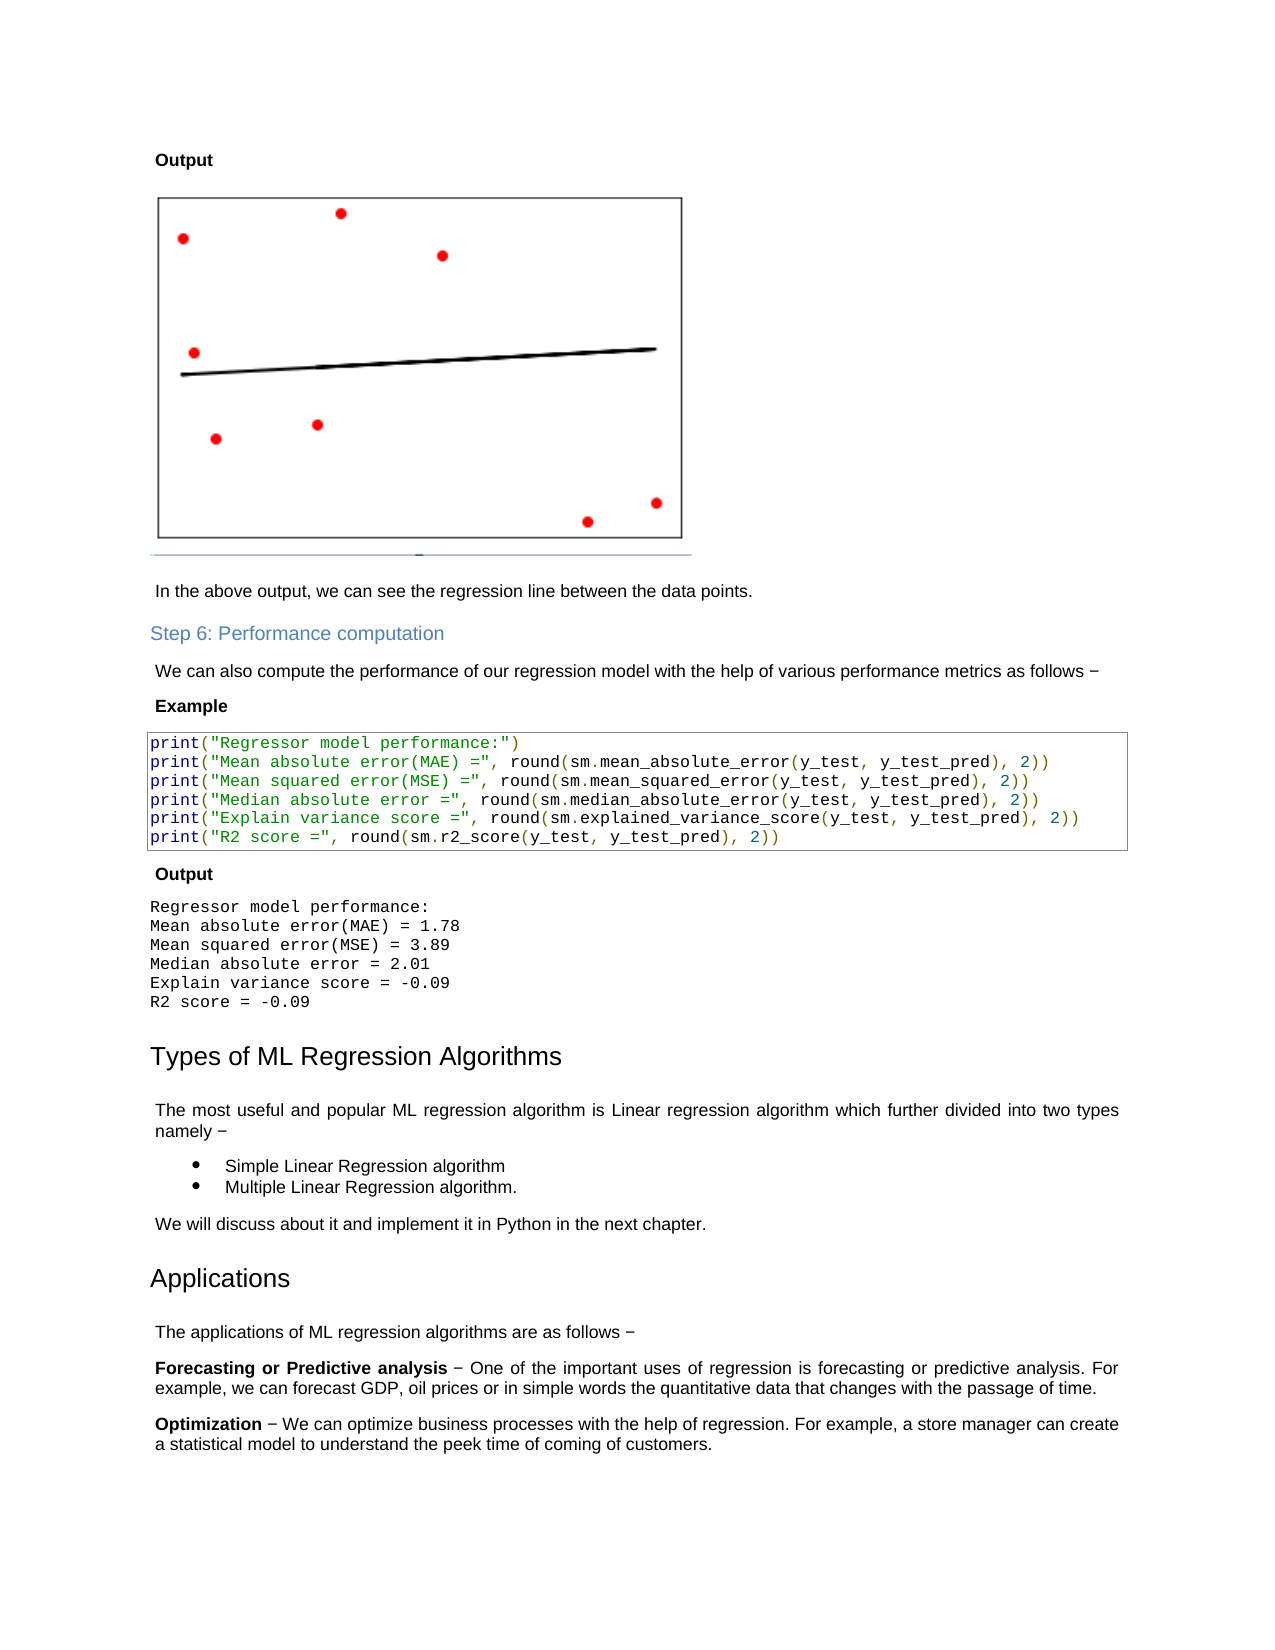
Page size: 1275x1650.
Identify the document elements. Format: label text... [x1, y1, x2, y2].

text We can also compute the performance of our regression model with the help of various performance metrics as follows − [155, 661, 1120, 681]
text Output [155, 150, 1120, 170]
text R2 score = -0.09 [150, 993, 1125, 1012]
text print("Median absolute error =", round(sm.median_absolute_error(y_test, y_test_pred), 2)) [150, 791, 1125, 810]
text print("Mean squared error(MSE) =", round(sm.mean_squared_error(y_test, y_test_pred), 2)) [150, 772, 1125, 791]
list Simple Linear Regression algorithm [192, 1156, 1120, 1177]
text The applications of ML regression algorithms are as follows − [155, 1322, 1120, 1342]
subtitle Applications [150, 1263, 1125, 1293]
text In the above output, we can see the regression line between the data points. [155, 581, 1120, 601]
text print("R2 score =", round(sm.r2_score(y_test, y_test_pred), 2)) [148, 826, 1127, 850]
text Mean absolute error(MAE) = 1.78 [150, 918, 1125, 937]
text Regressor model performance: [150, 899, 1125, 918]
subtitle Step 6: Performance computation [150, 622, 1125, 645]
subtitle Types of ML Regression Algorithms [150, 1041, 1125, 1071]
text Median absolute error = 2.01 [150, 955, 1125, 974]
text Example [155, 696, 1120, 717]
text Mean squared error(MSE) = 3.89 [150, 937, 1125, 955]
text print("Regressor model performance:") [148, 733, 1127, 753]
text Output [155, 863, 1120, 884]
text print("Mean absolute error(MAE) =", round(sm.mean_absolute_error(y_test, y_test_pred), 2)) [150, 753, 1125, 772]
text Explain variance score = -0.09 [150, 974, 1125, 993]
text The most useful and popular ML regression algorithm is Linear regression algorithm which further divided into two types namely − [155, 1100, 1120, 1141]
list Multiple Linear Regression algorithm. [192, 1177, 1120, 1198]
text Forecasting or Predictive analysis − One of the important uses of regression is forecasting or predictive analysis. For example, we can forecast GDP, oil prices or in simple words the quantitative data that changes with the passage of time. [155, 1357, 1120, 1398]
text Optimization − We can optimize business processes with the help of regression. For example, a store manager can create a statistical model to understand the peek time of coming of customers. [155, 1413, 1120, 1454]
picture [150, 185, 692, 556]
text We will discuss about it and implement it in Python in the next chapter. [155, 1213, 1120, 1234]
text print("Explain variance score =", round(sm.explained_variance_score(y_test, y_test_pred), 2)) [150, 810, 1125, 826]
